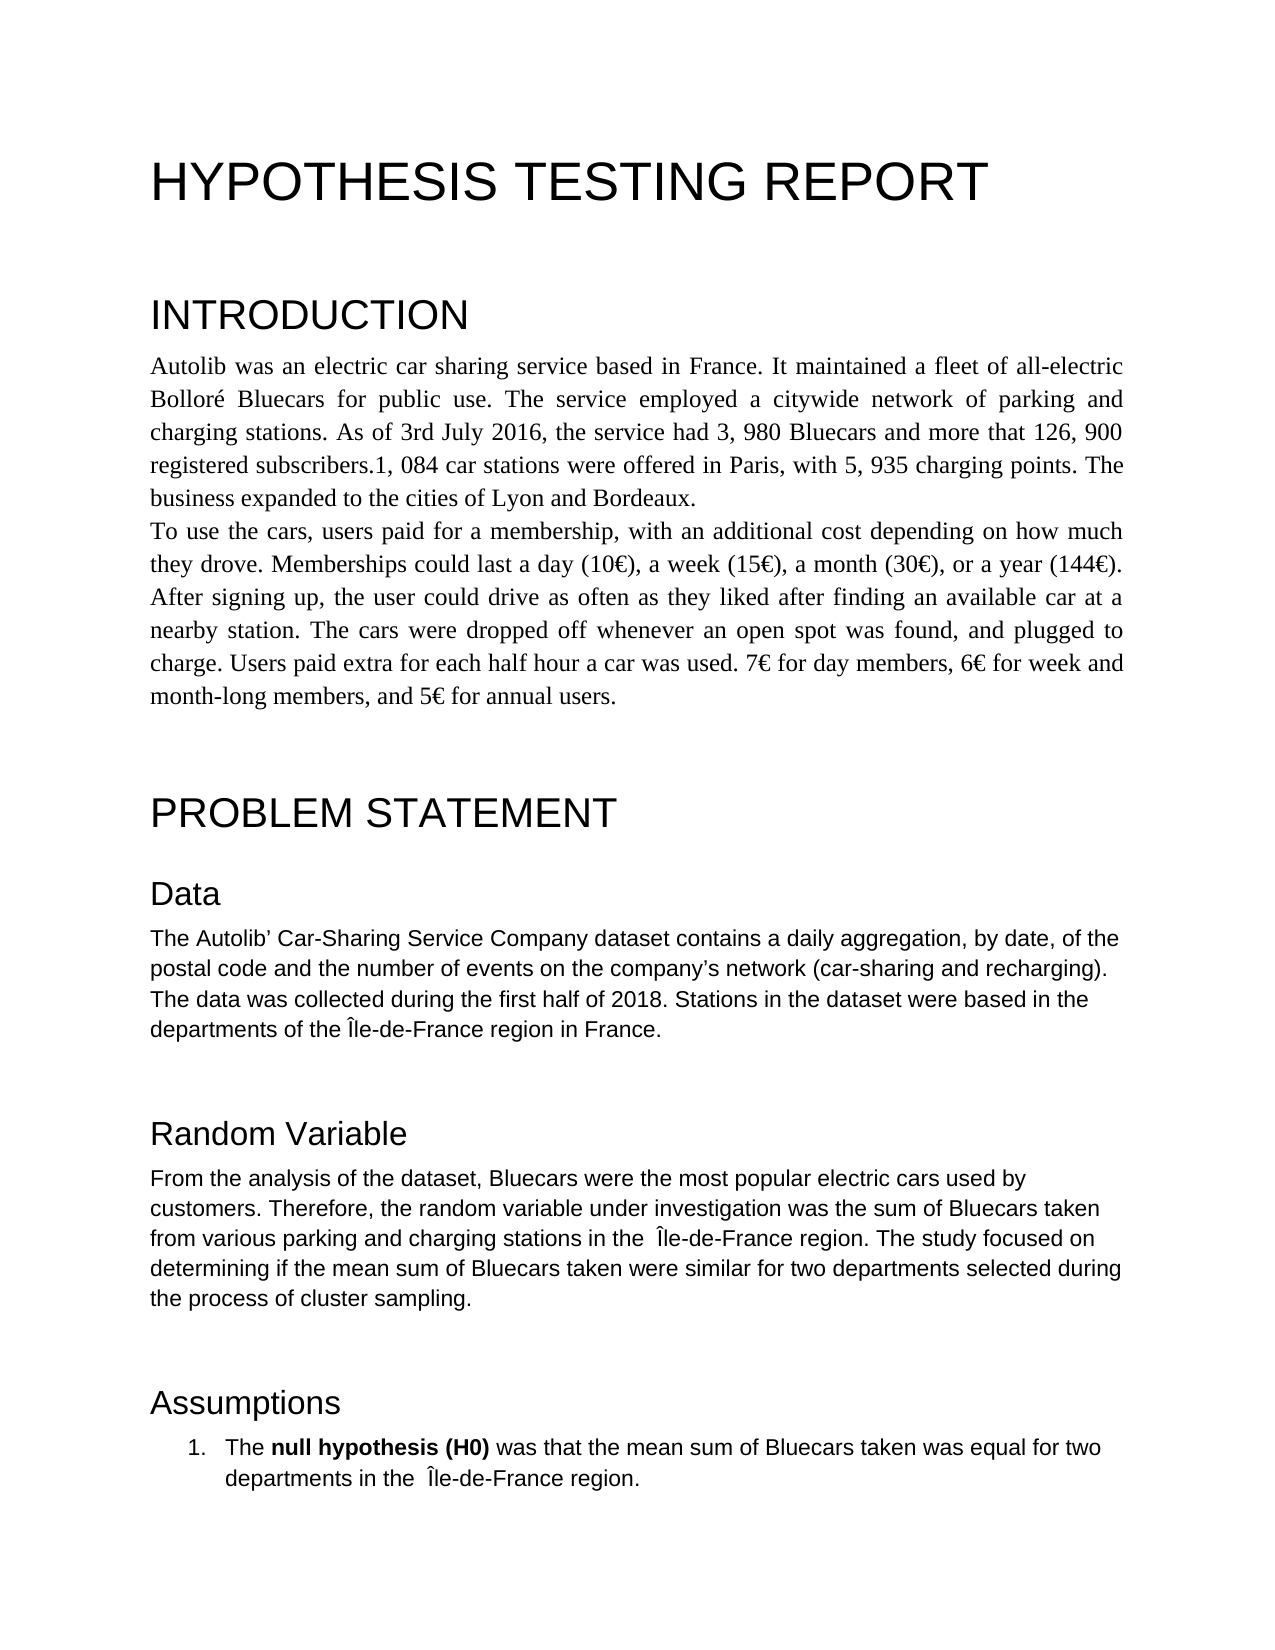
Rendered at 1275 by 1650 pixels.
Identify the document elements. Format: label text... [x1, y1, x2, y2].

text Autolib was an electric car sharing service based in France. It maintained a fleet of all-electric Bolloré Bluecars for public use. The service employed a citywide network of parking and charging stations. As of 3rd July 2016, the service had 3, 980 Bluecars and more that 126, 900 registered subscribers.1, 084 car stations were offered in Paris, with 5, 935 charging points. The business expanded to the cities of Lyon and Bordeaux. [150, 351, 1125, 512]
title HYPOTHESIS TESTING REPORT [150, 150, 1125, 212]
list The null hypothesis (H0) was that the mean sum of Bluecars taken was equal for two departments in the Île-de-France region. [187, 1434, 1125, 1491]
subtitle PROBLEM STATEMENT [150, 789, 1125, 837]
text From the analysis of the dataset, Bluecars were the most popular electric cars used by customers. Therefore, the random variable under investigation was the sum of Bluecars taken from various parking and charging stations in the Île-de-France region. The study focused on determining if the mean sum of Bluecars taken were similar for two departments selected during the process of cluster sampling. [150, 1164, 1125, 1312]
text To use the cars, users paid for a membership, with an additional cost depending on how much they drove. Memberships could last a day (10€), a week (15€), a month (30€), or a year (144€). After signing up, the user could drive as often as they liked after finding an available car at a nearby station. The cars were dropped off whenever an open spot was found, and plugged to charge. Users paid extra for each half hour a car was used. 7€ for day members, 6€ for week and month-long members, and 5€ for annual users. [150, 516, 1125, 710]
text The Autolib’ Car-Sharing Service Company dataset contains a daily aggregation, by date, of the postal code and the number of events on the company’s network (car-sharing and recharging). The data was collected during the first half of 2018. Stations in the dataset were based in the departments of the Île-de-France region in France. [150, 925, 1125, 1042]
subtitle Assumptions [150, 1383, 1125, 1422]
subtitle INTRODUCTION [150, 290, 1125, 338]
subtitle Random Variable [150, 1114, 1125, 1152]
subtitle Data [150, 874, 1125, 913]
